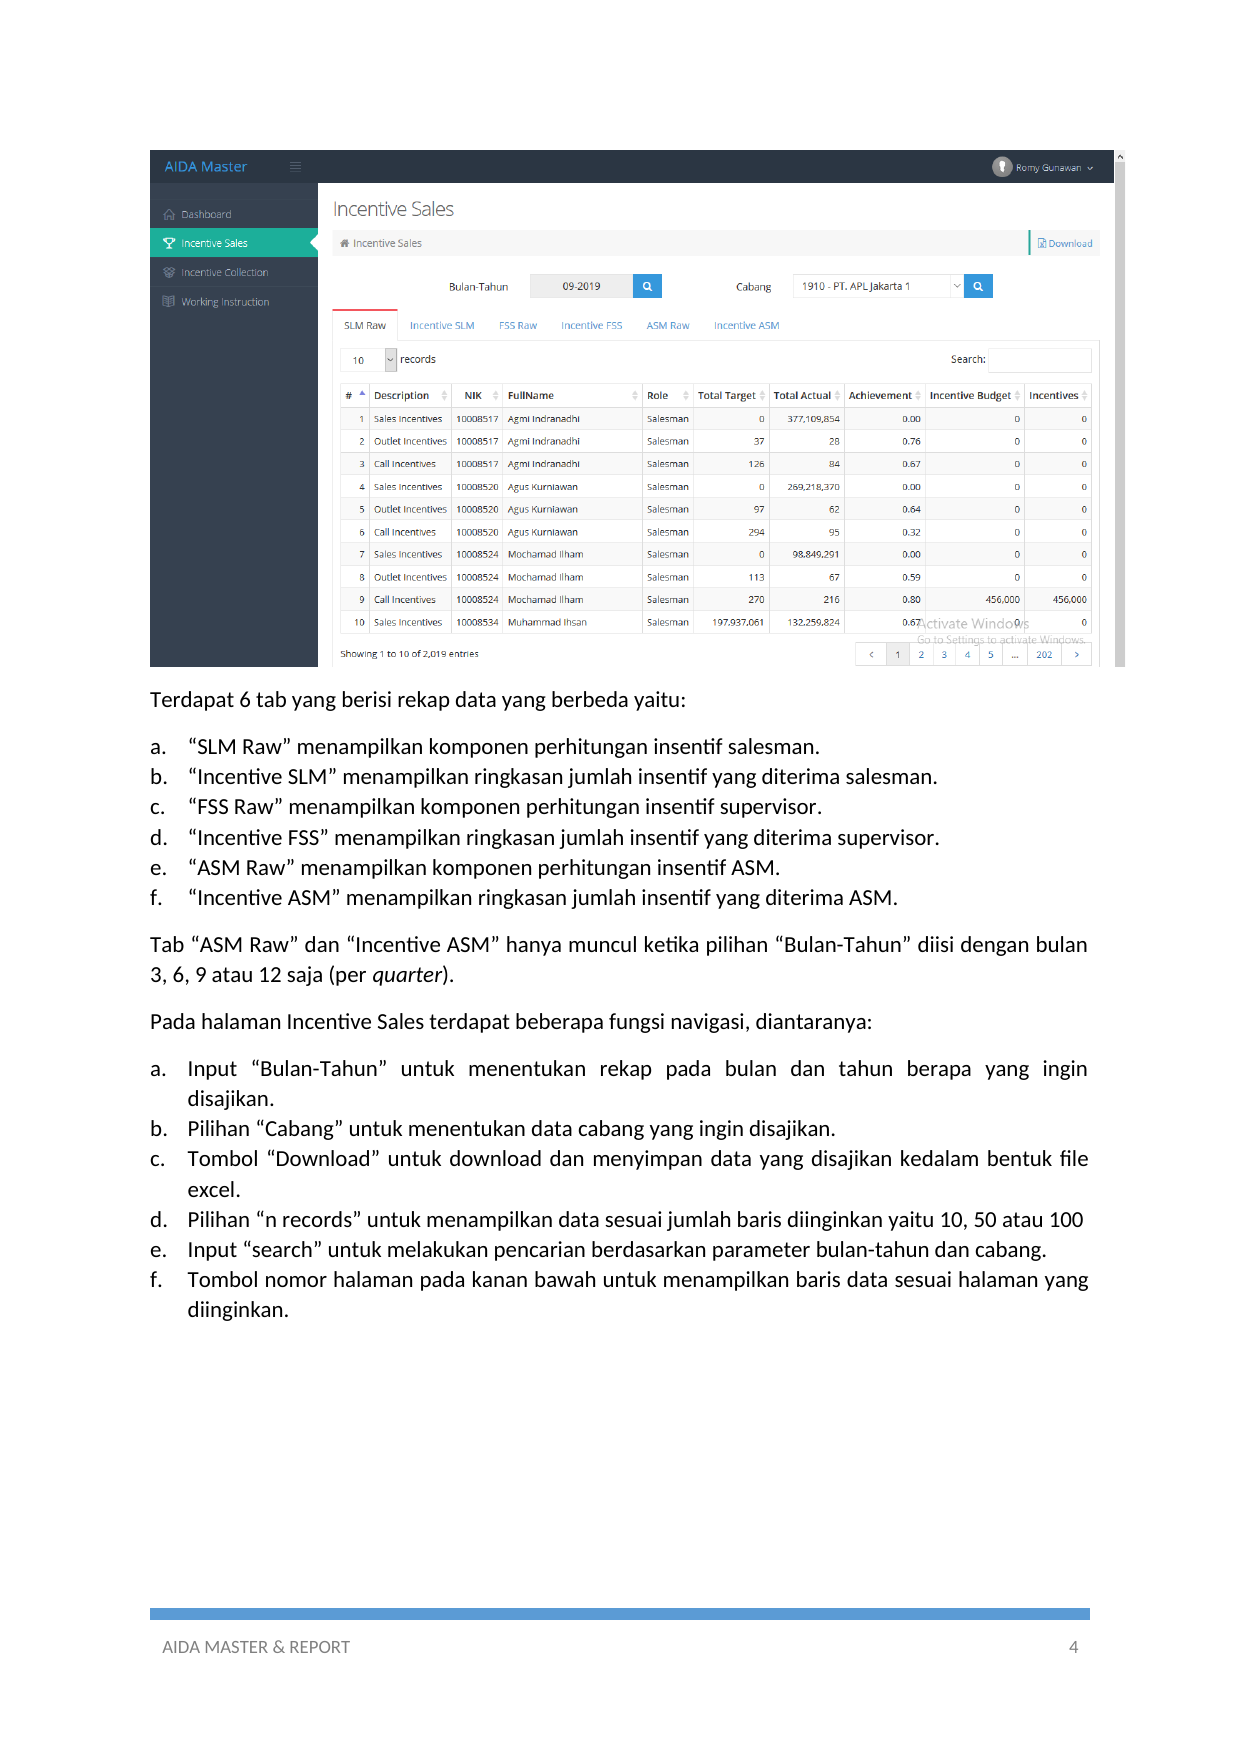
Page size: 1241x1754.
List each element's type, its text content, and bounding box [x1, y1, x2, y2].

list Tombol “Download” untuk download dan menyimpan data yang disajikan kedalam bentuk file excel. [150, 1144, 1090, 1203]
text Terdapat 6 tab yang berisi rekap data yang berbeda yaitu: [150, 685, 1090, 713]
text Pada halaman Incentive Sales terdapat beberapa fungsi navigasi, diantaranya: [150, 1007, 1090, 1035]
list “Incentive FSS” menampilkan ringkasan jumlah insentif yang diterima supervisor. [150, 823, 1090, 851]
list Pilihan “Cabang” untuk menentukan data cabang yang ingin disajikan. [150, 1114, 1090, 1142]
picture [150, 150, 1125, 667]
list Tombol nomor halaman pada kanan bawah untuk menampilkan baris data sesuai halaman yang diinginkan. [150, 1265, 1090, 1323]
list “Incentive SLM” menampilkan ringkasan jumlah insentif yang diterima salesman. [150, 762, 1090, 790]
list “ASM Raw” menampilkan komponen perhitungan insentif ASM. [150, 853, 1090, 881]
list “FSS Raw” menampilkan komponen perhitungan insentif supervisor. [150, 792, 1090, 820]
list Pilihan “n records” untuk menampilkan data sesuai jumlah baris diinginkan yaitu 10, 50 atau 100 [150, 1205, 1090, 1233]
list Input “search” untuk melakukan pencarian berdasarkan parameter bulan-tahun dan cabang. [150, 1235, 1090, 1263]
list “SLM Raw” menampilkan komponen perhitungan insentif salesman. [150, 732, 1090, 760]
text Tab “ASM Raw” dan “Incentive ASM” hanya muncul ketika pilihan “Bulan-Tahun” diisi dengan bulan 3, 6, 9 atau 12 saja (per quarter). [150, 930, 1090, 988]
list Input “Bulan-Tahun” untuk menentukan rekap pada bulan dan tahun berapa yang ingin disajikan. [150, 1054, 1090, 1112]
list “Incentive ASM” menampilkan ringkasan jumlah insentif yang diterima ASM. [150, 883, 1090, 911]
